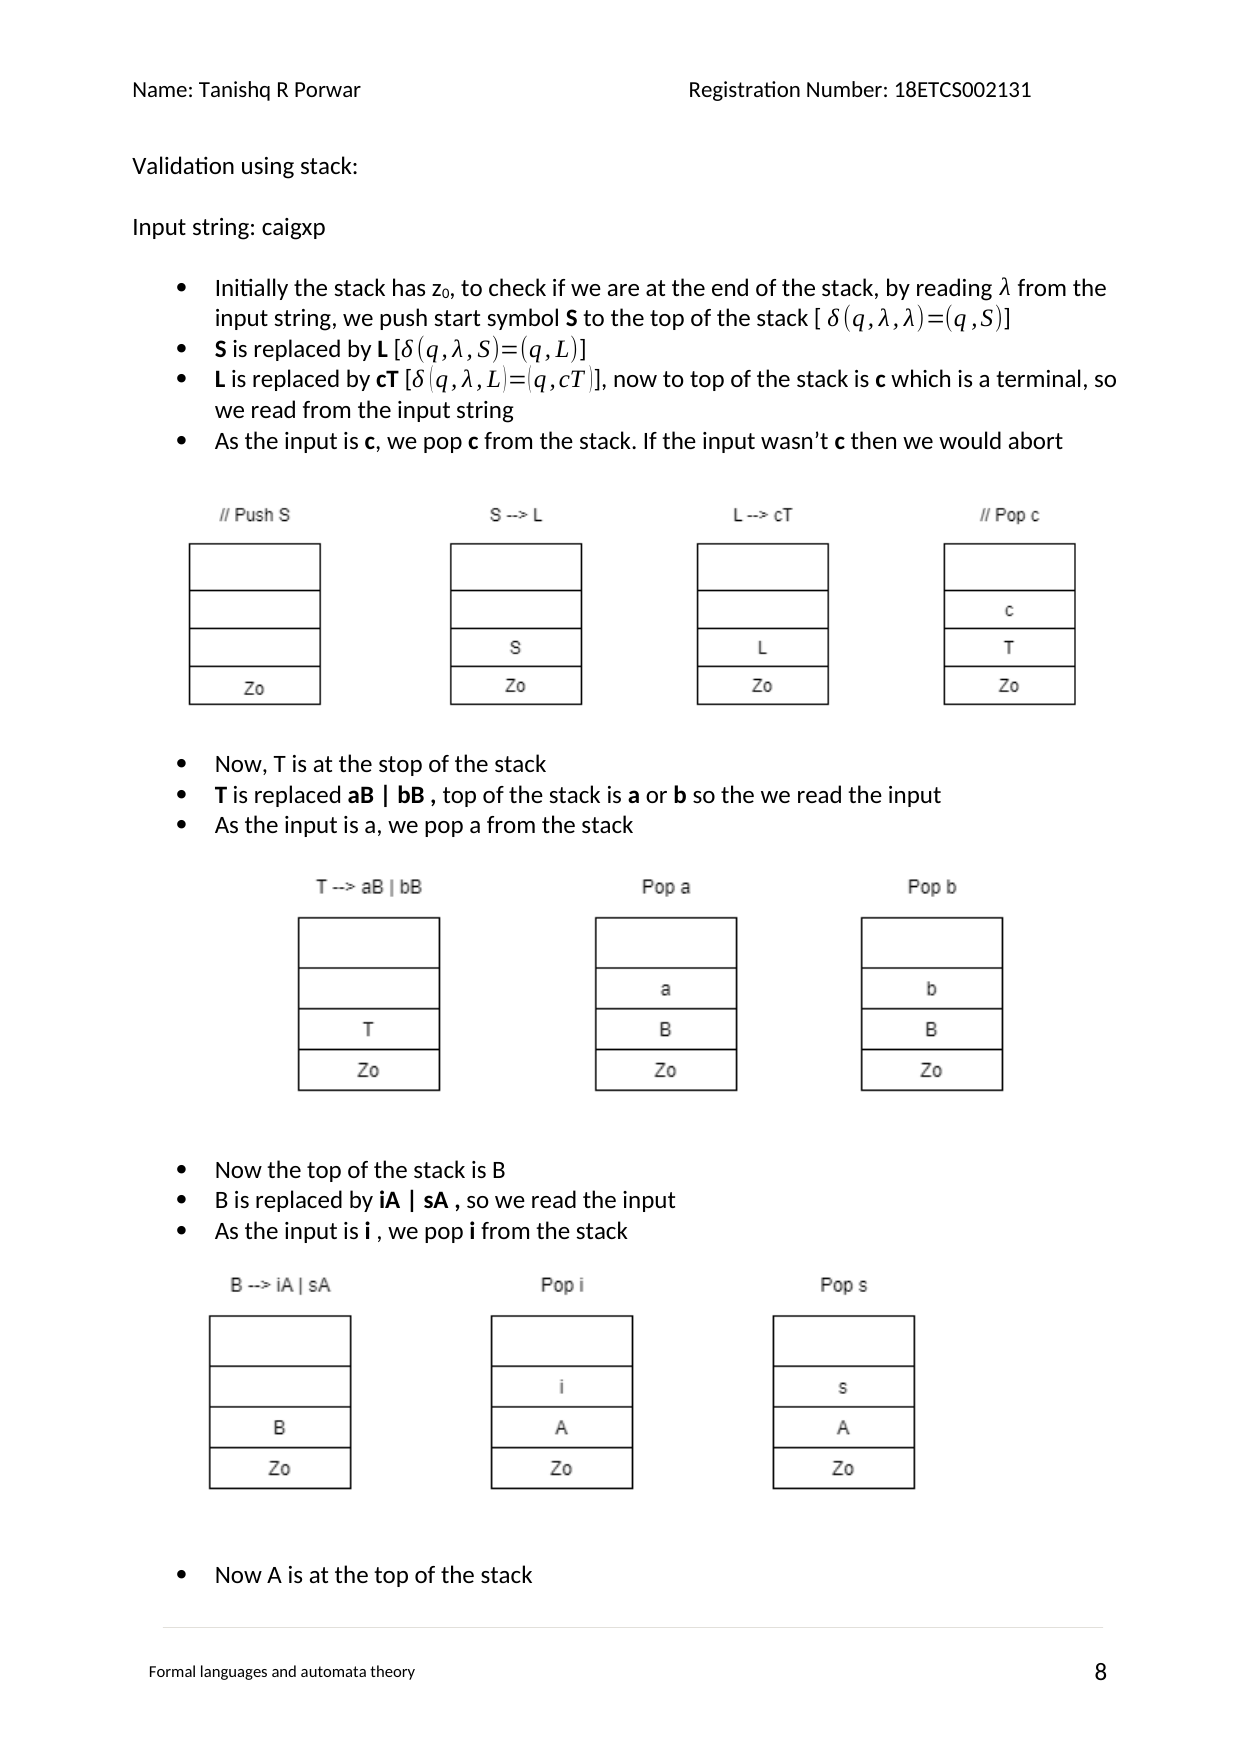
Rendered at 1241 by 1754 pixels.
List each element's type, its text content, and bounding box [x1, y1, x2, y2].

list Now, T is at the stop of the stack [177, 749, 1134, 779]
list S is replaced by L [] [177, 333, 1134, 364]
list As the input is i , we pop i from the stack [177, 1215, 1134, 1246]
list As the input is c, we pop c from the stack. If the input wasn’t c then we would abort [177, 425, 1134, 455]
text Input string: caigxp [132, 211, 1134, 242]
picture [132, 1245, 1025, 1560]
list L is replaced by cT [], now to top of the stack is c which is a terminal, so we read from the input string [177, 364, 1134, 425]
text Validation using stack: [132, 150, 1134, 181]
list Initially the stack has z0, to check if we are at the end of the stack, by reading from the input string, we push start symbol S to the top of the stack [ ] [177, 272, 1134, 333]
list As the input is a, we pop a from the stack [177, 809, 1134, 840]
list Now A is at the top of the stack [177, 1559, 1134, 1590]
picture [132, 485, 1134, 749]
picture [220, 840, 1113, 1154]
list T is replaced aB | bB , top of the stack is a or b so the we read the input [177, 779, 1134, 809]
list B is replaced by iA | sA , so we read the input [177, 1184, 1134, 1215]
list Now the top of the stack is B [177, 1154, 1134, 1184]
